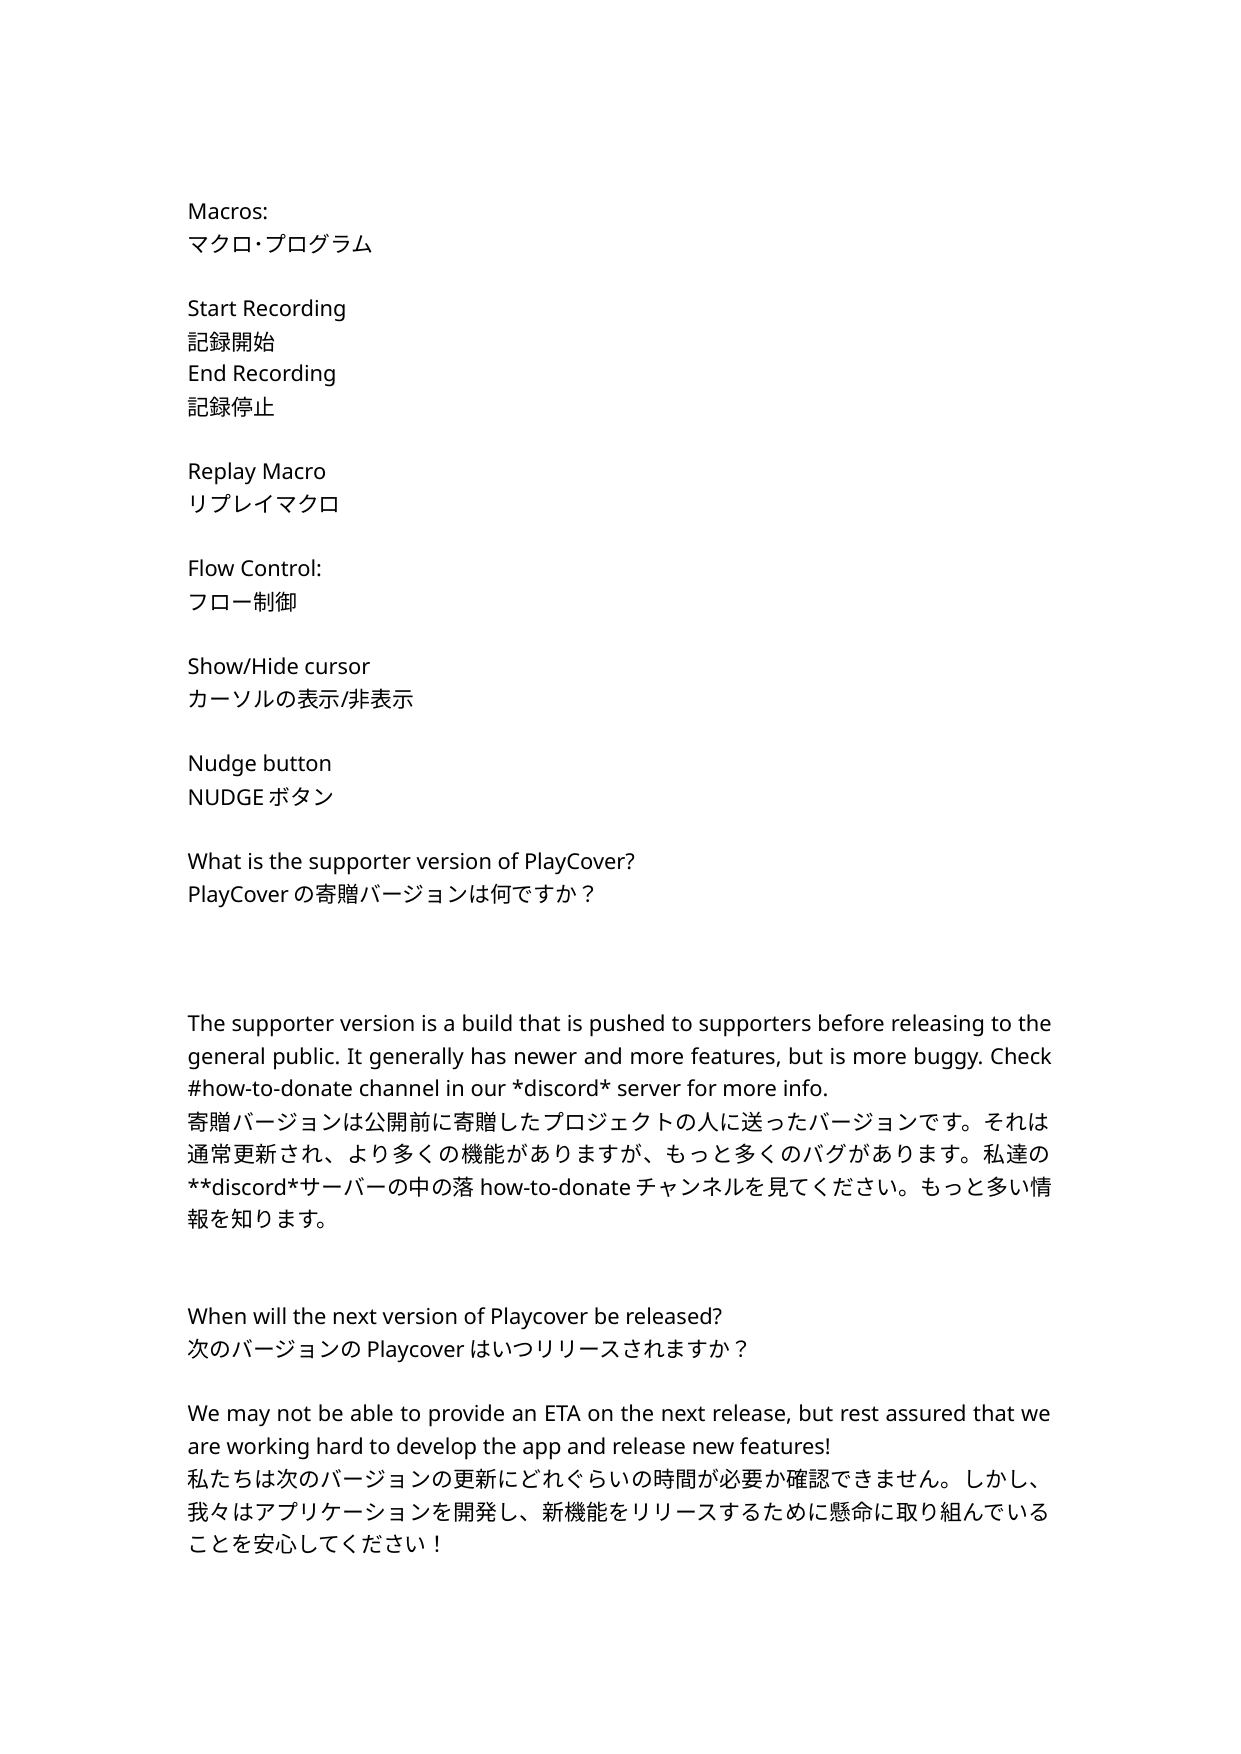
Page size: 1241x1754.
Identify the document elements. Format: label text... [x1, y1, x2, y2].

text Show/Hide cursor [187, 649, 1053, 682]
text The supporter version is a build that is pushed to supporters before releasing to the general public. It generally has newer and more features, but is more buggy. Check #how-to-donate channel in our *discord* server for more info. [187, 1007, 1053, 1104]
text PlayCoverの寄贈バージョンは何ですか？ [187, 877, 1053, 909]
text What is the supporter version of PlayCover? [187, 844, 1053, 877]
text Flow Control: [187, 552, 1053, 584]
text NUDGEボタン [187, 779, 1053, 812]
text Start Recording [187, 292, 1053, 324]
text 寄贈バージョンは公開前に寄贈したプロジェクトの人に送ったバージョンです。それは通常更新され、より多くの機能がありますが、もっと多くのバグがあります。私達の**discord*サーバーの中の落how-to-donateチャンネルを見てください。もっと多い情報を知ります。 [187, 1104, 1053, 1234]
text End Recording [187, 357, 1053, 389]
text 私たちは次のバージョンの更新にどれぐらいの時間が必要か確認できません。しかし、我々はアプリケーションを開発し、新機能をリリースするために懸命に取り組んでいることを安心してください！ [187, 1462, 1053, 1559]
text Nudge button [187, 747, 1053, 779]
text When will the next version of Playcover be released? [187, 1299, 1053, 1332]
text マクロ･プログラム [187, 227, 1053, 259]
text Macros: [187, 194, 1053, 227]
text カーソルの表示/非表示 [187, 682, 1053, 714]
text Replay Macro [187, 454, 1053, 487]
text 記録停止 [187, 389, 1053, 422]
text 次のバージョンのPlaycoverはいつリリースされますか？ [187, 1332, 1053, 1364]
text We may not be able to provide an ETA on the next release, but rest assured that we are working hard to develop the app and release new features! [187, 1397, 1053, 1462]
text フロー制御 [187, 584, 1053, 617]
text 記録開始 [187, 324, 1053, 357]
text リプレイマクロ [187, 487, 1053, 519]
